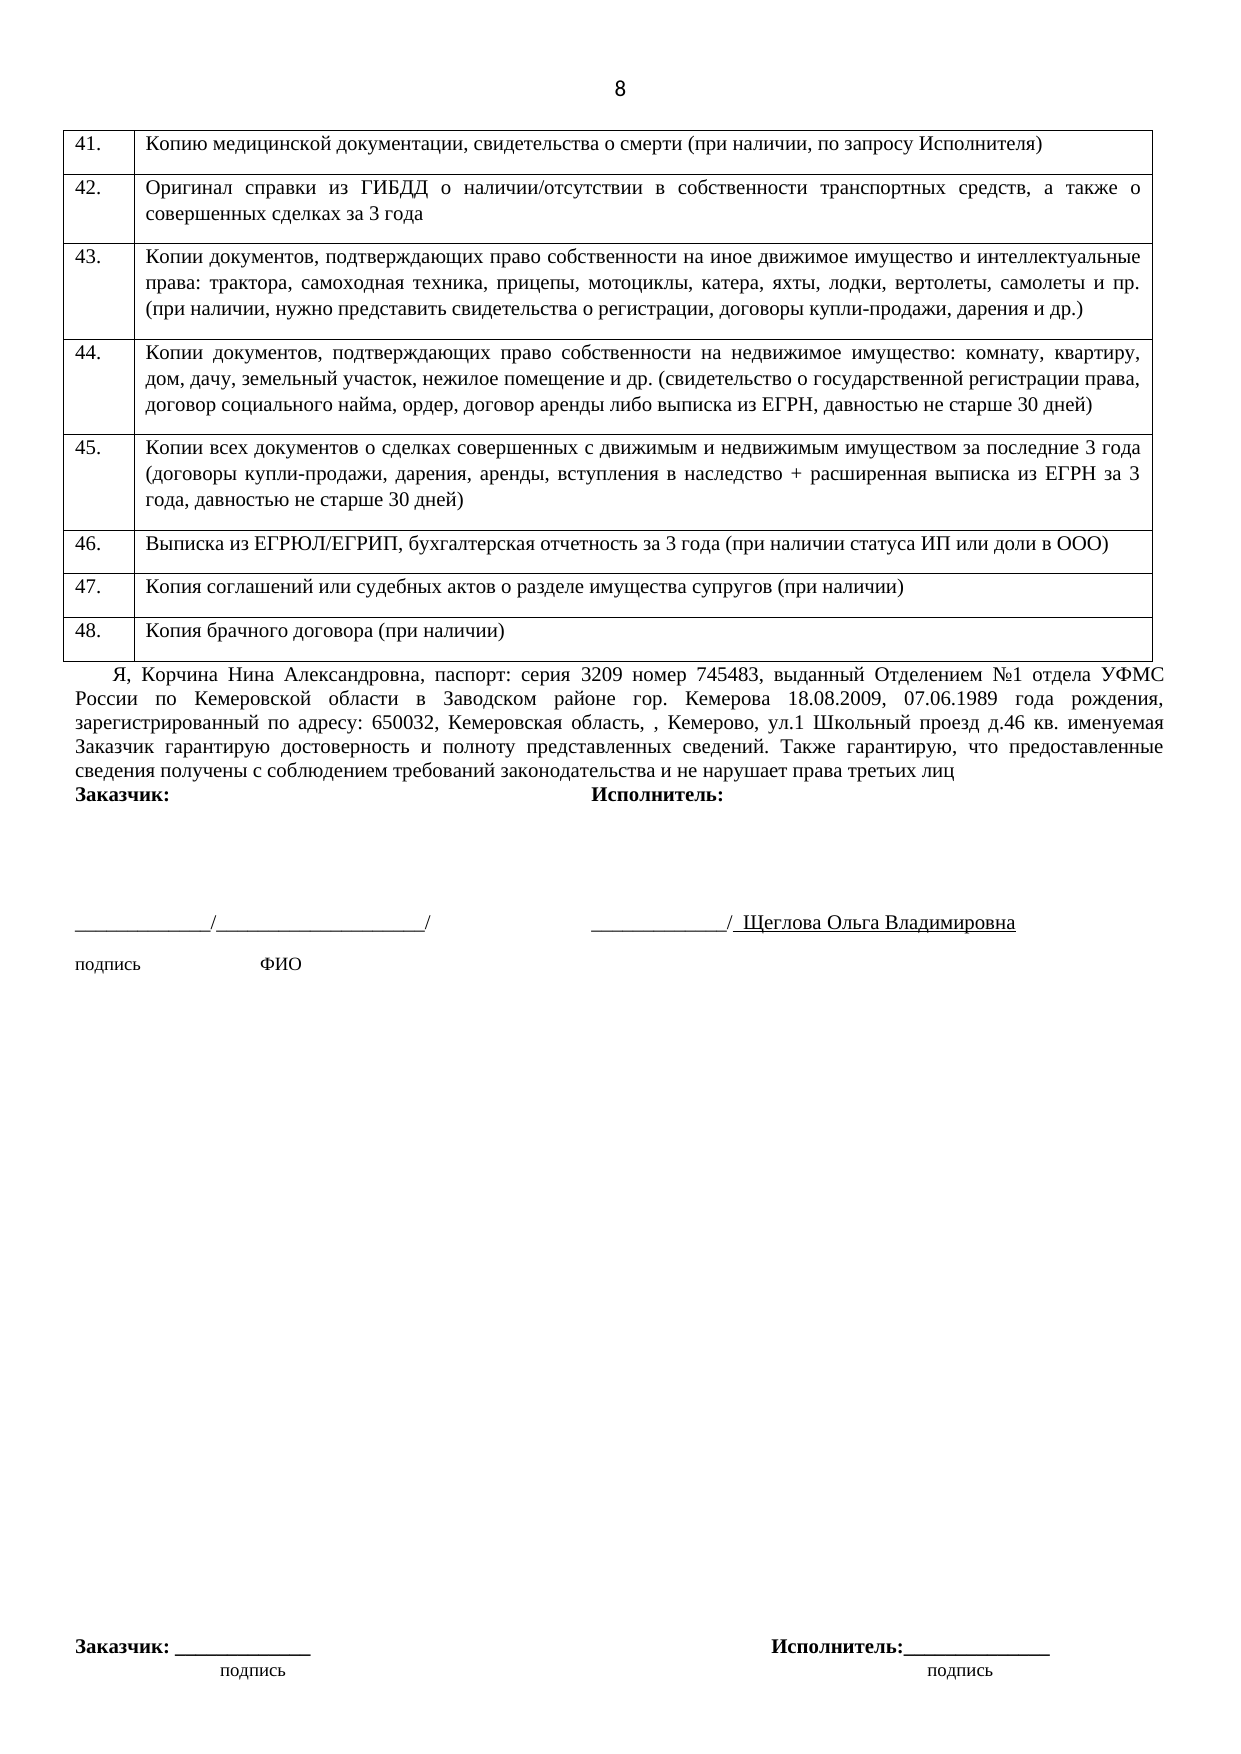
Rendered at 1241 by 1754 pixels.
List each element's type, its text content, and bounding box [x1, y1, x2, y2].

table_cell Копии документов, подтверждающих право собственности на недвижимое имущество: комнату, квартиру, дом, дачу, земельный участок, нежилое помещение и др. (свидетельство о государственной регистрации права, договор социального найма, ордер, договор аренды либо выписка из ЕГРН, давностью не старше 30 дней) [135, 340, 1152, 434]
table_cell 48. [64, 618, 134, 661]
table_cell 41. [64, 131, 134, 173]
table_cell Копии всех документов о сделках совершенных с движимым и недвижимым имуществом за последние 3 года (договоры купли-продажи, дарения, аренды, вступления в наследство + расширенная выписка из ЕГРН за 3 года, давностью не старше 30 дней) [135, 435, 1152, 530]
table_cell Копия брачного договора (при наличии) [135, 618, 1152, 661]
table_cell Копия соглашений или судебных актов о разделе имущества супругов (при наличии) [135, 574, 1152, 617]
text Я, Корчина Нина Александровна, паспорт: серия 3209 номер 745483, выданный Отделением №1 отдела УФМС России по Кемеровской области в Заводском районе гор. Кемерова 18.08.2009, 07.06.1989 года рождения, зарегистрированный по адресу: 650032, Кемеровская область, , Кемерово, ул.1 Школьный проезд д.46 кв. именуемая Заказчик гарантирую достоверность и полноту представленных сведений. Также гарантирую, что предоставленные сведения получены с соблюдением требований законодательства и не нарушает права третьих лиц [75, 662, 1165, 782]
text _____________/____________________/ _____________/ Щеглова Ольга Владимировна [75, 910, 1165, 934]
table_cell Копию медицинской документации, свидетельства о смерти (при наличии, по запросу Исполнителя) [135, 131, 1152, 173]
text Заказчик: Исполнитель: [75, 782, 1165, 806]
table_cell Копии документов, подтверждающих право собственности на иное движимое имущество и интеллектуальные права: трактора, самоходная техника, прицепы, мотоциклы, катера, яхты, лодки, вертолеты, самолеты и пр. (при наличии, нужно представить свидетельства о регистрации, договоры купли-продажи, дарения и др.) [135, 244, 1152, 339]
table_cell Выписка из ЕГРЮЛ/ЕГРИП, бухгалтерская отчетность за 3 года (при наличии статуса ИП или доли в ООО) [135, 531, 1152, 573]
table_cell 46. [64, 531, 134, 573]
table_cell 44. [64, 340, 134, 434]
table_cell 42. [64, 175, 134, 243]
table_cell 45. [64, 435, 134, 530]
table_cell Оригинал справки из ГИБДД о наличии/отсутствии в собственности транспортных средств, а также о совершенных сделках за 3 года [135, 175, 1152, 243]
text подпись ФИО [75, 952, 1165, 974]
table_cell 43. [64, 244, 134, 339]
table_cell 47. [64, 574, 134, 617]
